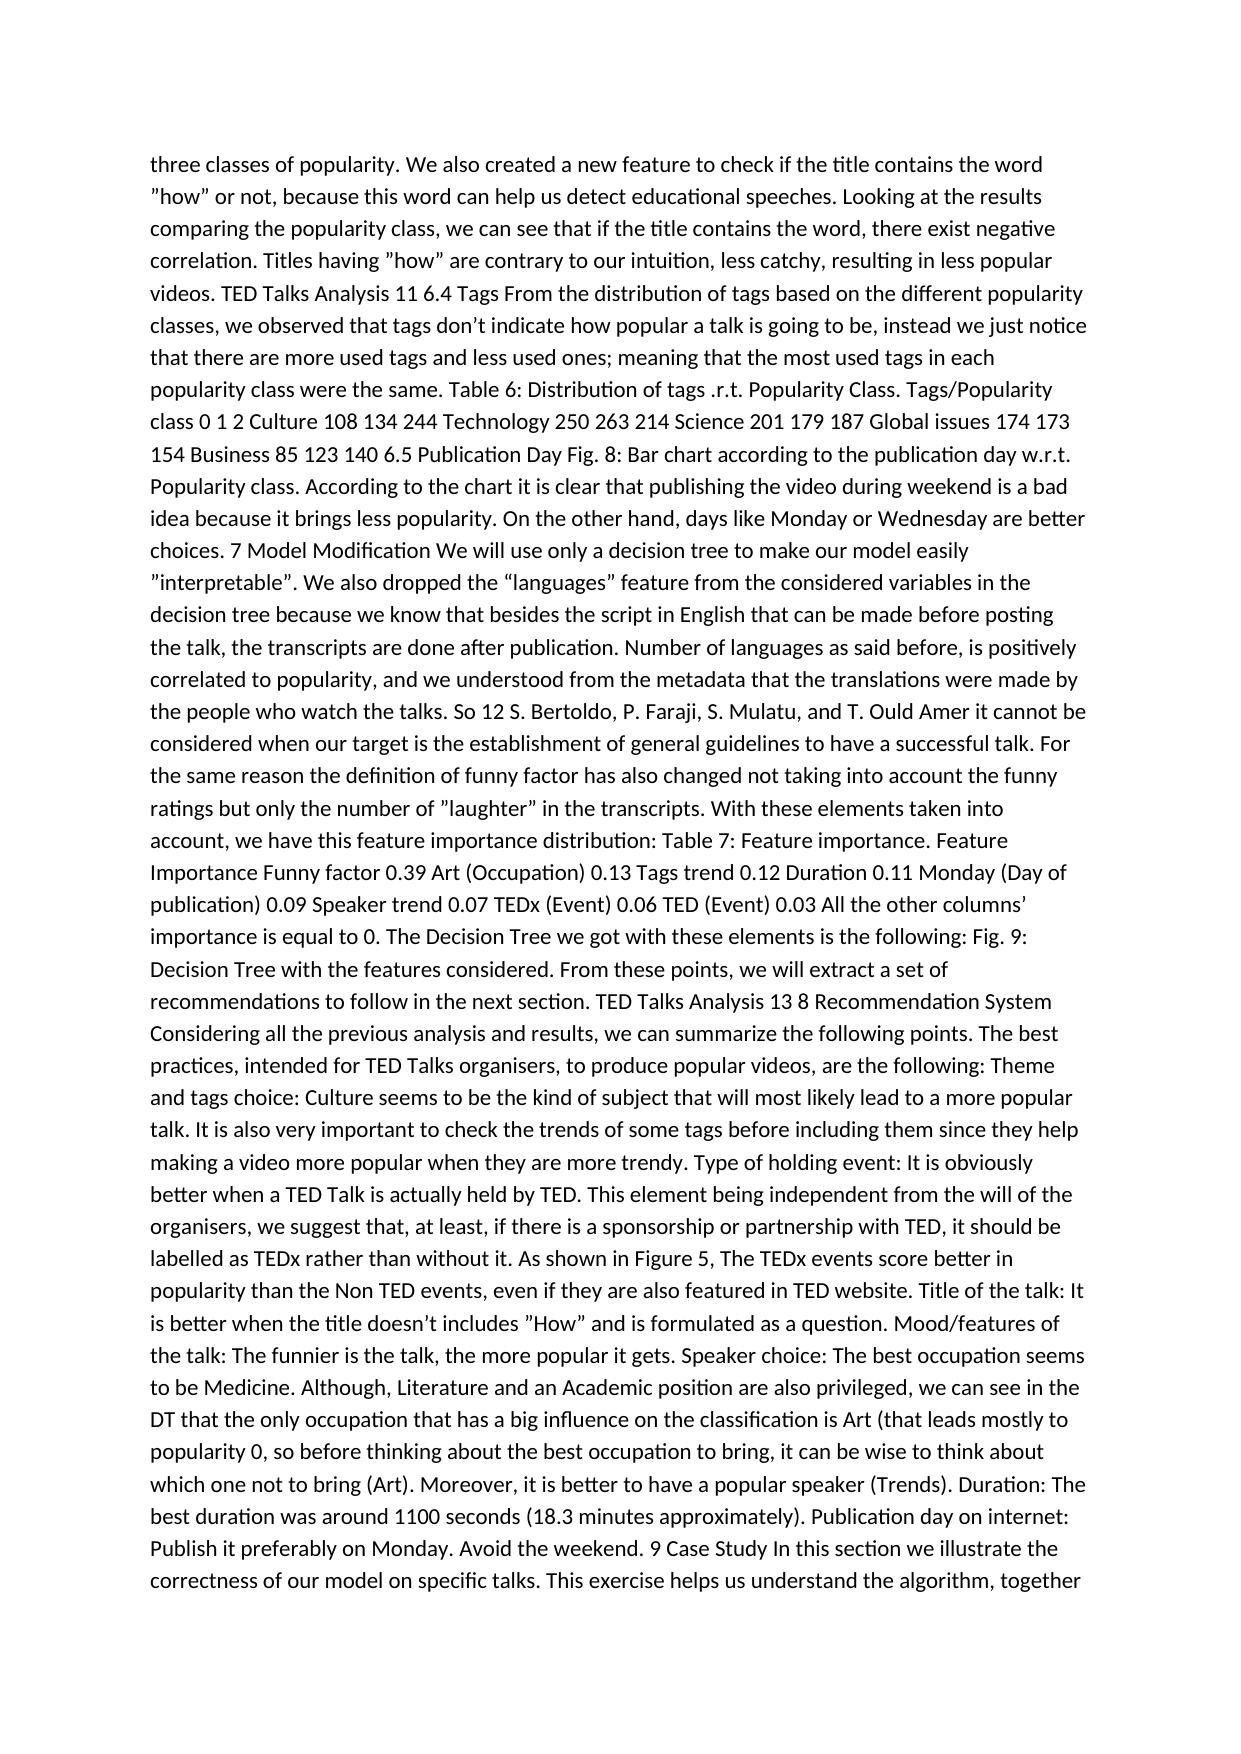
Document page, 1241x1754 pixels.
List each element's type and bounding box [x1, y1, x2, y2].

text [150, 150, 1090, 1594]
